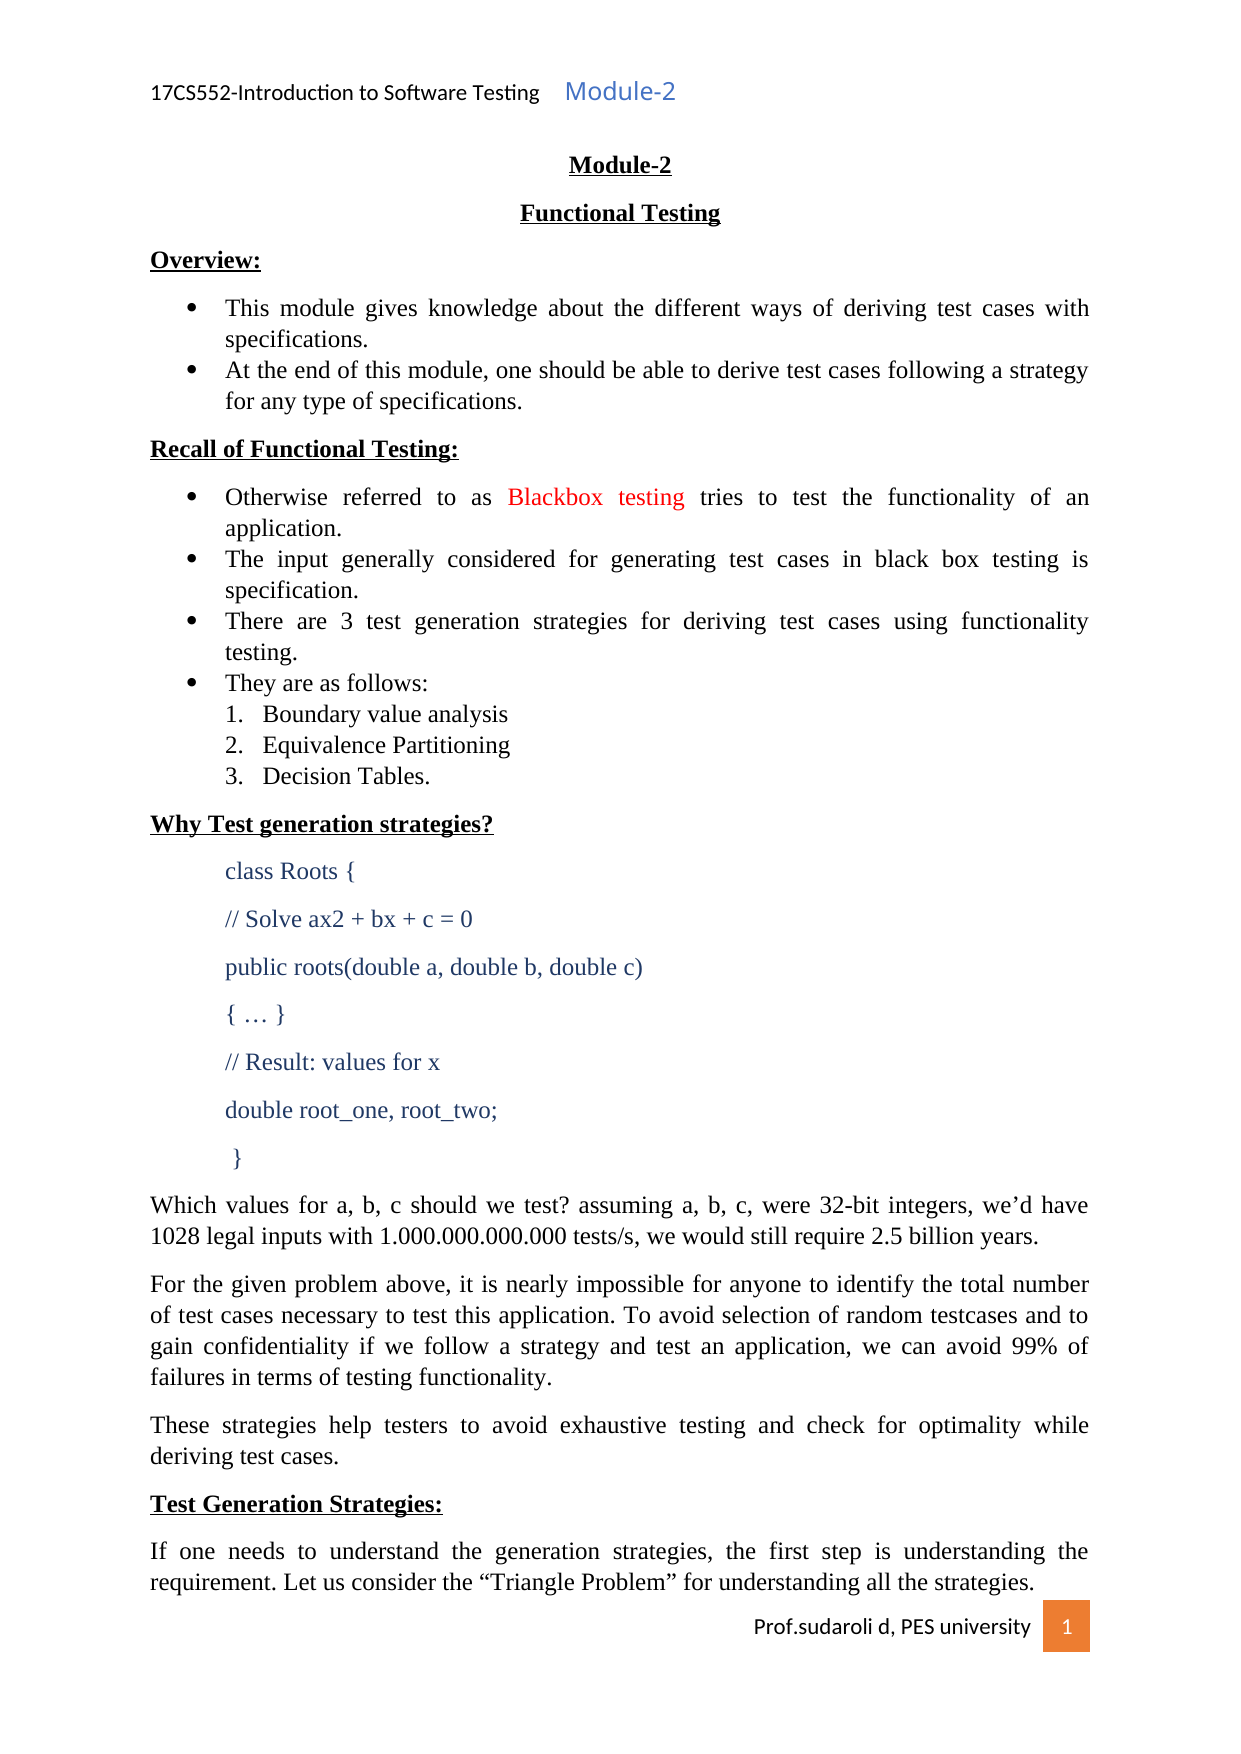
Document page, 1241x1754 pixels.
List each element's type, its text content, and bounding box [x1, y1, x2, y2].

text Recall of Functional Testing: [150, 434, 1090, 463]
list Boundary value analysis [225, 699, 1090, 728]
text public roots(double a, double b, double c) [225, 952, 1090, 981]
list Otherwise referred to as Blackbox testing tries to test the functionality of an application. [187, 482, 1090, 541]
text Why Test generation strategies? [150, 809, 1090, 837]
list At the end of this module, one should be able to derive test cases following a strategy for any type of specifications. [187, 355, 1090, 415]
text Test Generation Strategies: [150, 1489, 1090, 1517]
text These strategies help testers to avoid exhaustive testing and check for optimality while deriving test cases. [150, 1410, 1090, 1470]
text If one needs to understand the generation strategies, the first step is understanding the requirement. Let us consider the “Triangle Problem” for understanding all the strategies. [150, 1536, 1090, 1596]
text Module-2 [150, 150, 1090, 179]
list They are as follows: [187, 668, 1090, 697]
list Equivalence Partitioning [225, 730, 1090, 759]
text For the given problem above, it is nearly impossible for anyone to identify the total number of test cases necessary to test this application. To avoid selection of random testcases and to gain confidentiality if we follow a strategy and test an application, we can avoid 99% of failures in terms of testing functionality. [150, 1269, 1090, 1391]
text class Roots { [225, 856, 1090, 885]
text Overview: [150, 245, 1090, 274]
text Which values for a, b, c should we test? assuming a, b, c, were 32-bit integers, we’d have 1028 legal inputs with 1.000.000.000.000 tests/s, we would still require 2.5 billion years. [150, 1190, 1090, 1250]
text // Solve ax2 + bx + c = 0 [225, 904, 1090, 933]
list This module gives knowledge about the different ways of deriving test cases with specifications. [187, 293, 1090, 353]
list The input generally considered for generating test cases in black box testing is specification. [187, 544, 1090, 603]
text Functional Testing [150, 198, 1090, 226]
text double root_one, root_two; [225, 1095, 1090, 1124]
text } [225, 1143, 1090, 1171]
text // Result: values for x [225, 1047, 1090, 1076]
list There are 3 test generation strategies for deriving test cases using functionality testing. [187, 606, 1090, 666]
text { … } [225, 999, 1090, 1028]
list Decision Tables. [225, 761, 1090, 790]
